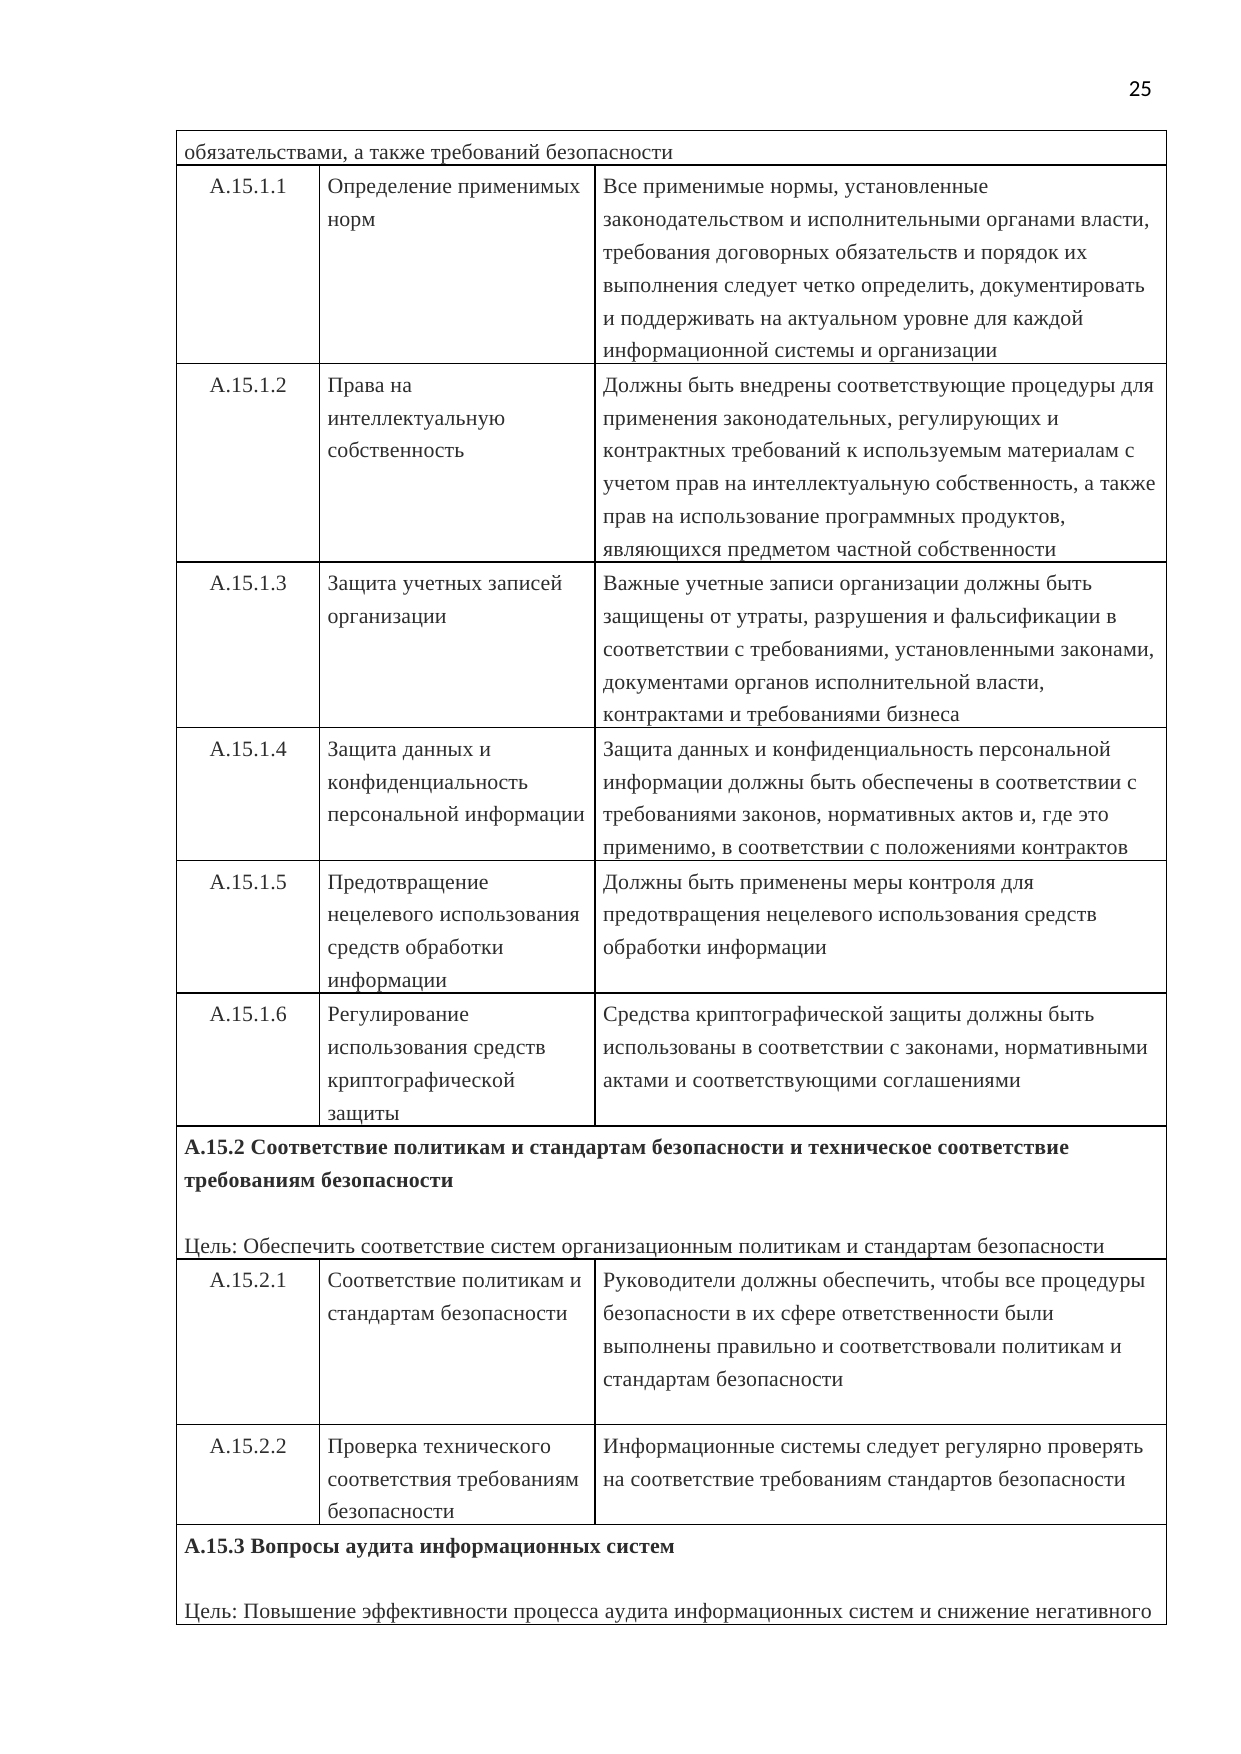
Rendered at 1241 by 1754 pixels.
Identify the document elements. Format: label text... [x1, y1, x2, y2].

table_cell A.15.1.3 [177, 563, 319, 727]
table_cell Информационные системы следует регулярно проверять на соответствие требованиям стандартов безопасности [596, 1425, 1166, 1523]
table_cell A.15.1.4 [177, 728, 319, 859]
table_cell Защита учетных записей организации [320, 563, 594, 727]
table_cell A.15.2.1 [177, 1260, 319, 1423]
table_cell Защита данных и конфиденциальность персональной информации должны быть обеспечены в соответствии с требованиями законов, нормативных актов и, где это применимо, в соответствии с положениями контрактов [596, 728, 1166, 859]
table_cell Определение применимых норм [320, 166, 594, 363]
table_cell A.15.1.2 [177, 364, 319, 561]
table_cell Предотвращение нецелевого использования средств обработки информации [320, 861, 594, 992]
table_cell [177, 1525, 1166, 1623]
table_cell A.15.1.1 [177, 166, 319, 363]
table_cell A.15.1.6 [177, 994, 319, 1125]
table_cell Важные учетные записи организации должны быть защищены от утраты, разрушения и фальсификации в соответствии с требованиями, установленными законами, документами органов исполнительной власти, контрактами и требованиями бизнеса [596, 563, 1166, 727]
table_cell Проверка технического соответствия требованиям безопасности [320, 1425, 594, 1523]
table_cell A.15.1.5 [177, 861, 319, 992]
table_cell Права на интеллектуальную собственность [320, 364, 594, 561]
table_cell Защита данных и конфиденциальность персональной информации [320, 728, 594, 859]
table_cell Все применимые нормы, установленные законодательством и исполнительными органами власти, требования договорных обязательств и порядок их выполнения следует четко определить, документировать и поддерживать на актуальном уровне для каждой информационной системы и организации [596, 166, 1166, 363]
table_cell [177, 131, 1166, 164]
table_cell А.15.2 Соответствие политикам и стандартам безопасности и техническое соответствие требованиям безопасности Цель: Обеспечить соответствие систем организационным политикам и стандартам безопасности [177, 1127, 1166, 1258]
table_cell Соответствие политикам и стандартам безопасности [320, 1260, 594, 1423]
table_cell Должны быть внедрены соответствующие процедуры для применения законодательных, регулирующих и контрактных требований к используемым материалам с учетом прав на интеллектуальную собственность, а также прав на использование программных продуктов, являющихся предметом частной собственности [596, 364, 1166, 561]
table_cell Должны быть применены меры контроля для предотвращения нецелевого использования средств обработки информации [596, 861, 1166, 992]
table_cell A.15.2.2 [177, 1425, 319, 1523]
table_cell Руководители должны обеспечить, чтобы все процедуры безопасности в их сфере ответственности были выполнены правильно и соответствовали политикам и стандартам безопасности [596, 1260, 1166, 1423]
table_cell Регулирование использования средств криптографической защиты [320, 994, 594, 1125]
table_cell Средства криптографической защиты должны быть использованы в соответствии с законами, нормативными актами и соответствующими соглашениями [596, 994, 1166, 1125]
